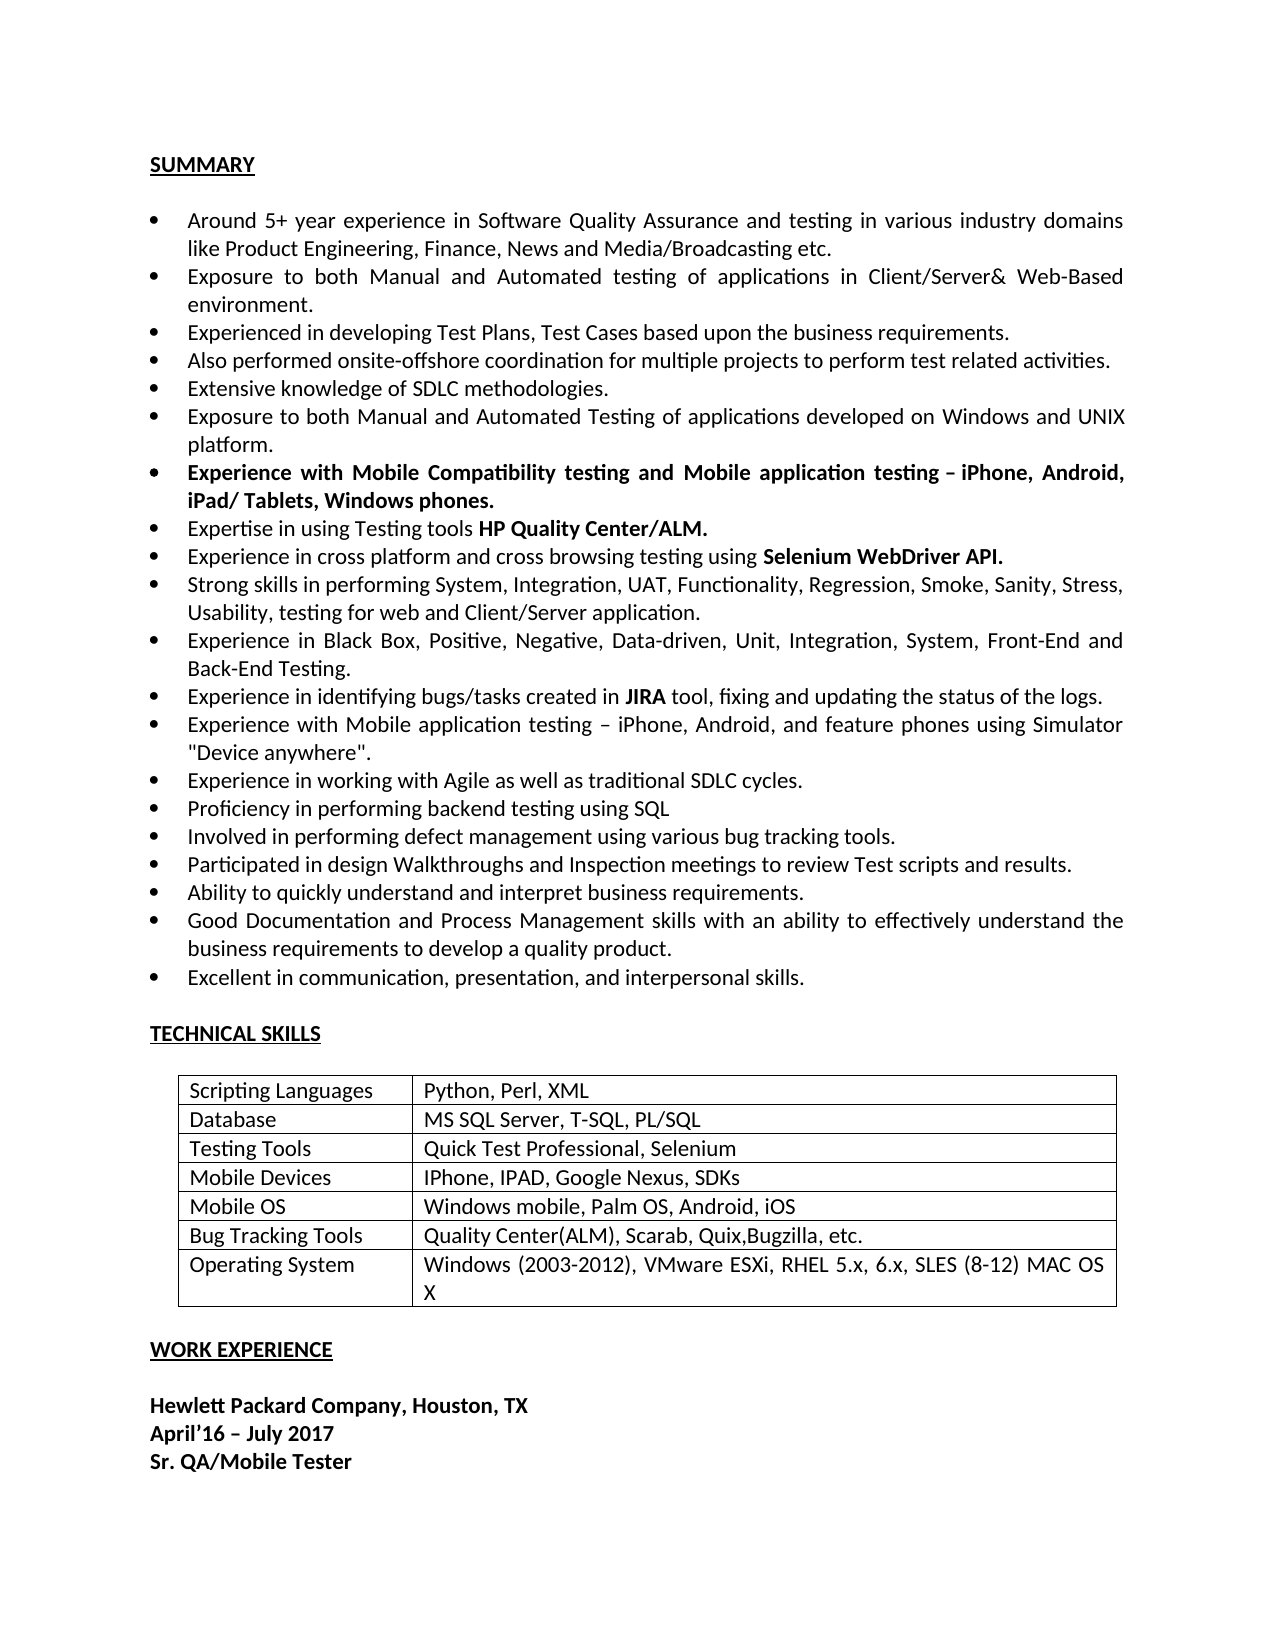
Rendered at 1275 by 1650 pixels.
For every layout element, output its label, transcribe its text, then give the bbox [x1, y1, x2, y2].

list Proficiency in performing backend testing using SQL [150, 794, 1125, 822]
list Excellent in communication, presentation, and interpersonal skills. [150, 963, 1125, 991]
table_cell Quality Center(ALM), Scarab, Quix,Bugzilla, etc. [413, 1221, 1116, 1249]
list Good Documentation and Process Management skills with an ability to effectively understand the business requirements to develop a quality product. [150, 907, 1125, 963]
table_cell Bug Tracking Tools [179, 1221, 412, 1249]
list Expertise in using Testing tools HP Quality Center/ALM. [150, 514, 1125, 542]
table_cell Mobile OS [179, 1192, 412, 1220]
table_header Scripting Languages [179, 1076, 412, 1104]
list Also performed onsite-offshore coordination for multiple projects to perform test related activities. [150, 346, 1125, 374]
table_cell IPhone, IPAD, Google Nexus, SDKs [413, 1163, 1116, 1191]
list Experienced in developing Test Plans, Test Cases based upon the business requirements. [150, 318, 1125, 346]
list Experience in working with Agile as well as traditional SDLC cycles. [150, 766, 1125, 794]
list Extensive knowledge of SDLC methodologies. [150, 374, 1125, 402]
list Exposure to both Manual and Automated testing of applications in Client/Server& Web-Based environment. [150, 262, 1125, 318]
table_header TECHNICAL SKILLS [139, 1019, 1136, 1047]
text Hewlett Packard Company, Houston, TX [150, 1391, 1125, 1419]
list Experience in Black Box, Positive, Negative, Data-driven, Unit, Integration, System, Front-End and Back-End Testing. [150, 626, 1125, 682]
list Involved in performing defect management using various bug tracking tools. [150, 822, 1125, 851]
table_cell Database [179, 1105, 412, 1133]
table_cell MS SQL Server, T-SQL, PL/SQL [413, 1105, 1116, 1133]
table_cell Mobile Devices [179, 1163, 412, 1191]
list Experience with Mobile application testing – iPhone, Android, and feature phones using Simulator "Device anywhere". [150, 710, 1125, 766]
table_header SUMMARY [139, 150, 1136, 206]
table_header WORK EXPERIENCE [139, 1335, 1136, 1363]
list Experience in cross platform and cross browsing testing using Selenium WebDriver API. [150, 542, 1125, 570]
table_cell Operating System [179, 1250, 412, 1306]
text April’16 – July 2017 [150, 1419, 1125, 1447]
list Around 5+ year experience in Software Quality Assurance and testing in various industry domains like Product Engineering, Finance, News and Media/Broadcasting etc. [150, 206, 1125, 262]
table_header Python, Perl, XML [413, 1076, 1116, 1104]
table_cell Windows mobile, Palm OS, Android, iOS [413, 1192, 1116, 1220]
list Ability to quickly understand and interpret business requirements. [150, 878, 1125, 907]
text Sr. QA/Mobile Tester [150, 1447, 1125, 1475]
table_cell Testing Tools [179, 1134, 412, 1162]
list Experience with Mobile Compatibility testing and Mobile application testing – iPhone, Android, iPad/ Tablets, Windows phones. [150, 458, 1125, 514]
list Participated in design Walkthroughs and Inspection meetings to review Test scripts and results. [150, 851, 1125, 878]
table_cell Quick Test Professional, Selenium [413, 1134, 1116, 1162]
list Experience in identifying bugs/tasks created in JIRA tool, fixing and updating the status of the logs. [150, 682, 1125, 710]
table_cell Windows (2003-2012), VMware ESXi, RHEL 5.x, 6.x, SLES (8-12) MAC OS X [413, 1250, 1116, 1306]
list Strong skills in performing System, Integration, UAT, Functionality, Regression, Smoke, Sanity, Stress, Usability, testing for web and Client/Server application. [150, 570, 1125, 626]
list Exposure to both Manual and Automated Testing of applications developed on Windows and UNIX platform. [150, 402, 1125, 458]
